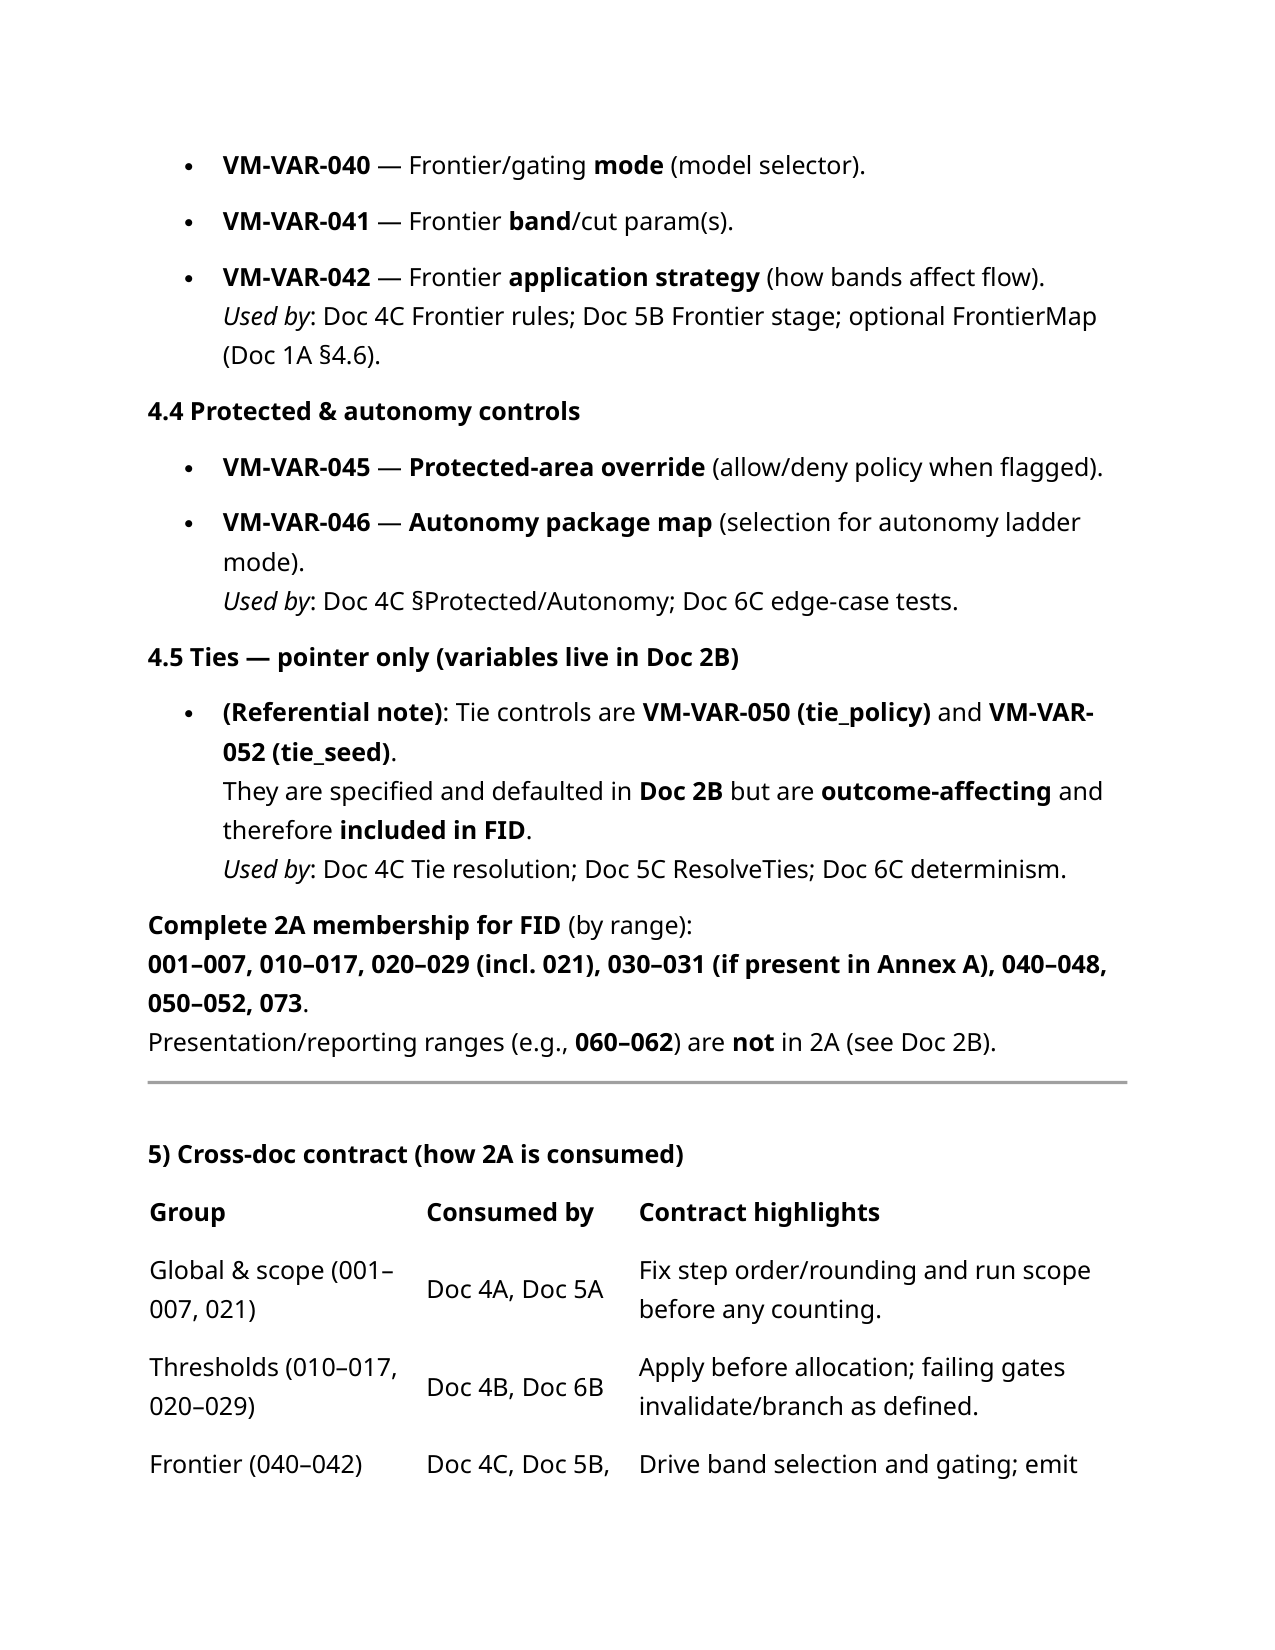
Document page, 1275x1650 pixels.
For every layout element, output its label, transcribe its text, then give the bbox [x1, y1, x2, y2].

list VM-VAR-045 — Protected-area override (allow/deny policy when flagged). [185, 449, 1127, 483]
list VM-VAR-046 — Autonomy package map (selection for autonomy ladder mode). Used by: Doc 4C §Protected/Autonomy; Doc 6C edge-case tests. [185, 505, 1127, 617]
text 4.5 Ties — pointer only (variables live in Doc 2B) [148, 639, 1127, 673]
text 5) Cross-doc contract (how 2A is consumed) [148, 1137, 1127, 1171]
list VM-VAR-040 — Frontier/gating mode (model selector). [185, 148, 1127, 182]
list (Referential note): Tie controls are VM-VAR-050 (tie_policy) and VM-VAR-052 (tie_seed). They are specified and defaulted in Doc 2B but are outcome-affecting and therefore included in FID. Used by: Doc 4C Tie resolution; Doc 5C ResolveTies; Doc 6C determinism. [185, 695, 1127, 886]
text 4.4 Protected & autonomy controls [148, 393, 1127, 427]
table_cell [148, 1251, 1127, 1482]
text Complete 2A membership for FID (by range): 001–007, 010–017, 020–029 (incl. 021), 030–031 (if present in Annex A), 040–048, 050–052, 073. Presentation/reporting ranges (e.g., 060–062) are not in 2A (see Doc 2B). [148, 908, 1127, 1059]
list VM-VAR-042 — Frontier application strategy (how bands affect flow). Used by: Doc 4C Frontier rules; Doc 5B Frontier stage; optional FrontierMap (Doc 1A §4.6). [185, 259, 1127, 372]
list VM-VAR-041 — Frontier band/cut param(s). [185, 203, 1127, 237]
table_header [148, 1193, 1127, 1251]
